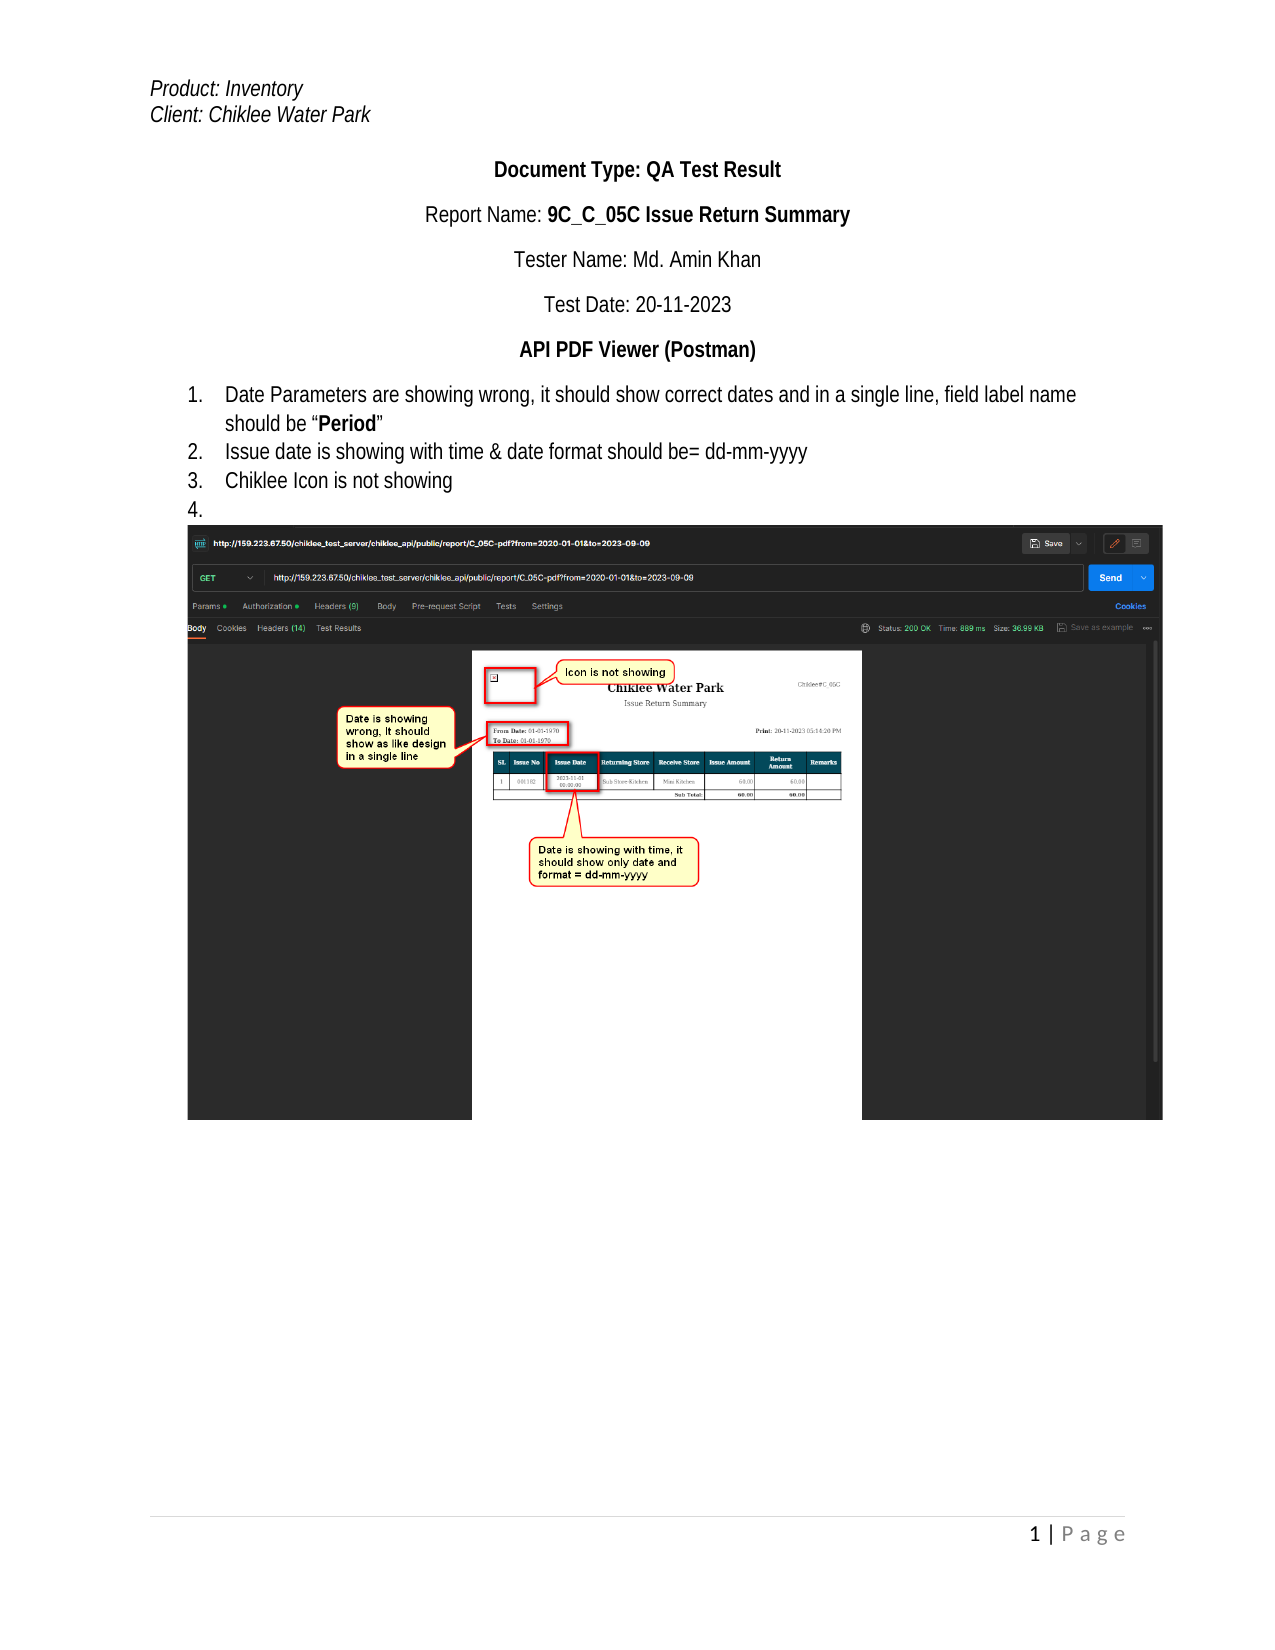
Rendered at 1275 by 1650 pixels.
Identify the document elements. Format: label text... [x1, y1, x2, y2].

list Issue date is showing with time & date format should be= dd-mm-yyyy [187, 438, 1125, 464]
text Test Date: 20-11-2023 [150, 291, 1125, 317]
text Document Type: QA Test Result [150, 156, 1125, 182]
list Chiklee Icon is not showing [187, 467, 1125, 493]
list Date Parameters are showing wrong, it should show correct dates and in a single line, field label name should be “Period” [187, 381, 1125, 436]
text Report Name: 9C_C_05C Issue Return Summary [150, 201, 1125, 227]
text Tester Name: Md. Amin Khan [150, 246, 1125, 272]
picture [187, 525, 1163, 1120]
text API PDF Viewer (Postman) [150, 336, 1125, 362]
